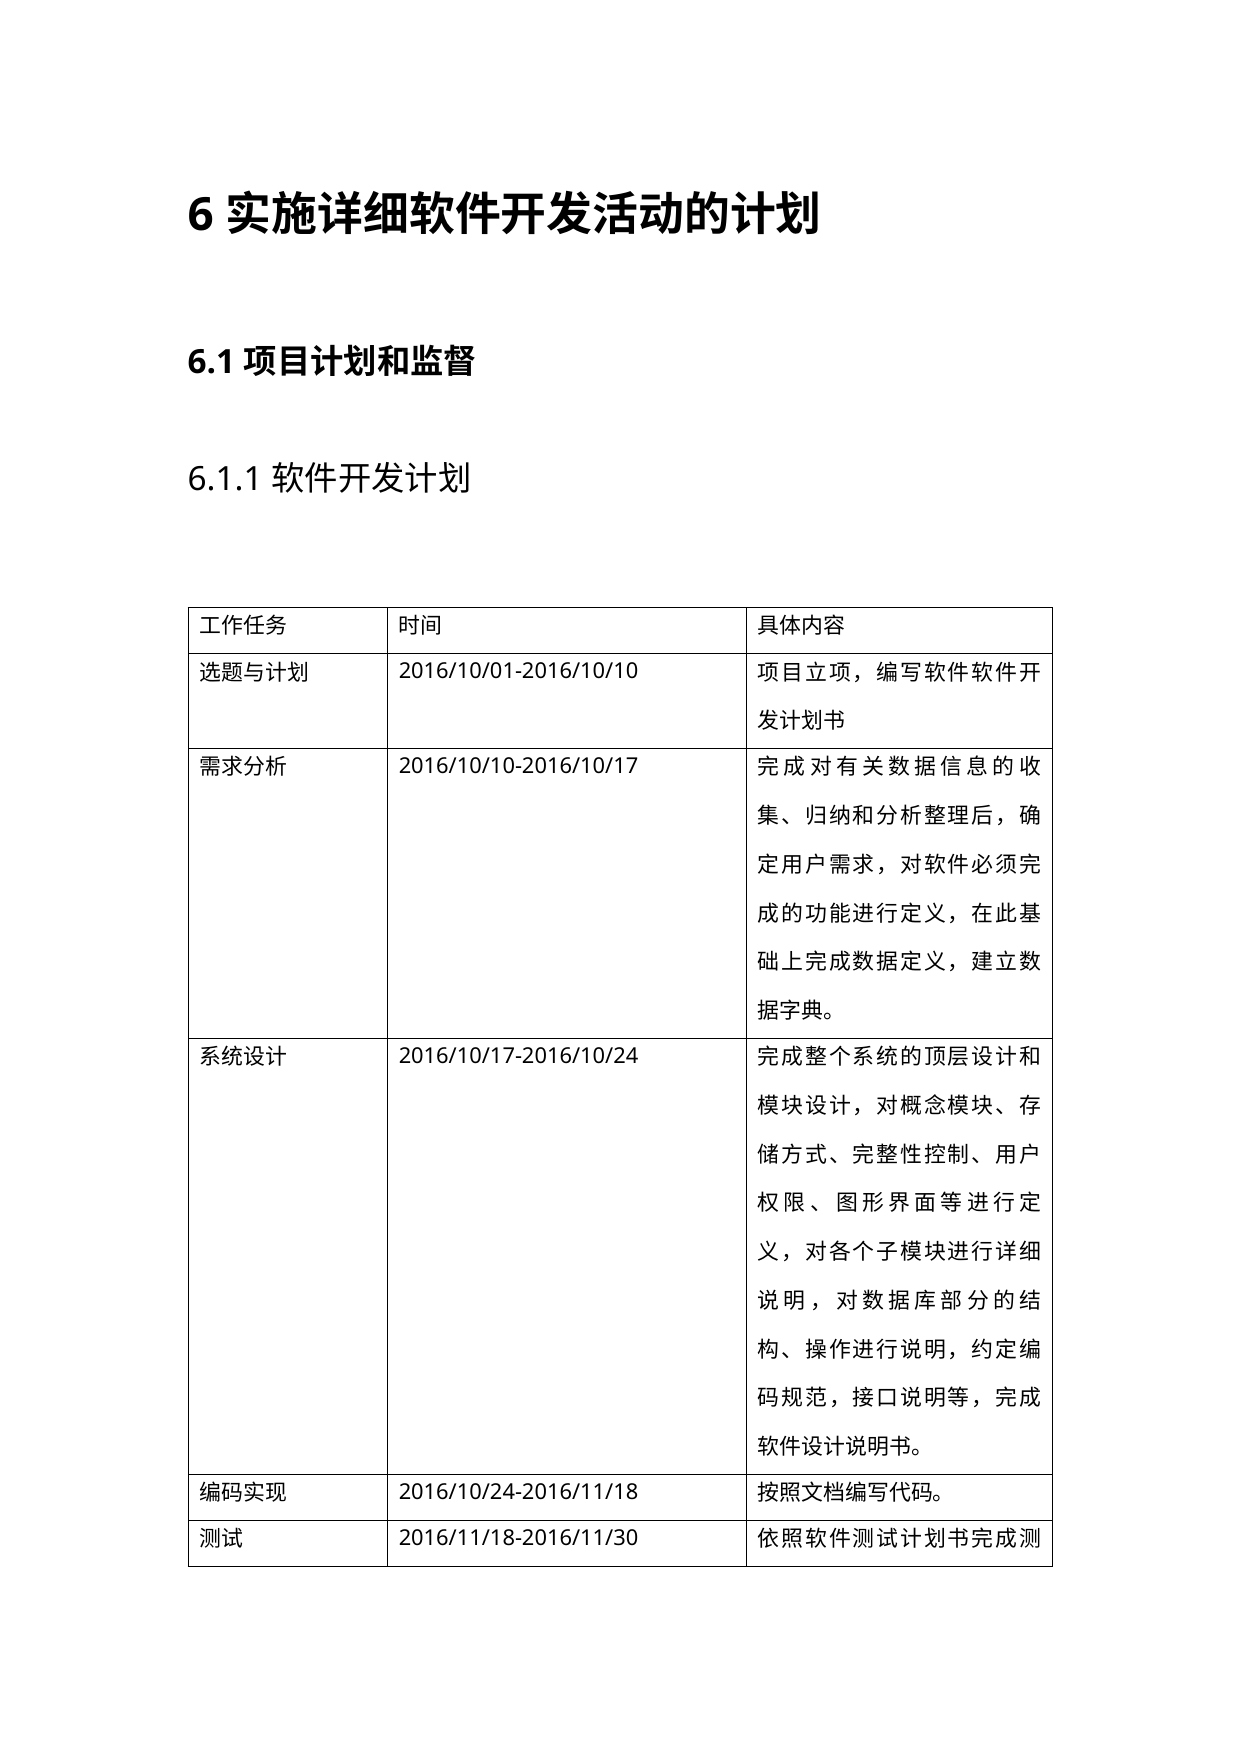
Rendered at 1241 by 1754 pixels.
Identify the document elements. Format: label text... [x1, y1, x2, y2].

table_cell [747, 1521, 1052, 1566]
table_cell 选题与计划 [189, 654, 387, 748]
table_cell 2016/10/17-2016/10/24 [388, 1039, 746, 1474]
subtitle 6.1 项目计划和监督 [187, 327, 1053, 392]
table_cell 系统设计 [189, 1039, 387, 1474]
table_cell 项目立项，编写软件软件开发计划书 [747, 654, 1052, 748]
table_cell 2016/10/01-2016/10/10 [388, 654, 746, 748]
table_header 时间 [388, 608, 746, 653]
table_cell 按照文档编写代码。 [747, 1475, 1052, 1520]
subtitle 6.1.1 软件开发计划 [187, 443, 1053, 508]
table_cell 2016/10/10-2016/10/17 [388, 749, 746, 1038]
table_header 工作任务 [189, 608, 387, 653]
table_cell 完成整个系统的顶层设计和模块设计，对概念模块、存储方式、完整性控制、用户权限、图形界面等进行定义，对各个子模块进行详细说明，对数据库部分的结构、操作进行说明，约定编码规范，接口说明等，完成软件设计说明书。 [747, 1039, 1052, 1474]
table_cell 完成对有关数据信息的收集、归纳和分析整理后，确定用户需求，对软件必须完成的功能进行定义，在此基础上完成数据定义，建立数据字典。 [747, 749, 1052, 1038]
subtitle 6 实施详细软件开发活动的计划 [187, 162, 1053, 259]
table_header 具体内容 [747, 608, 1052, 653]
table_cell 2016/10/24-2016/11/18 [388, 1475, 746, 1520]
table_cell 需求分析 [189, 749, 387, 1038]
table_cell 编码实现 [189, 1475, 387, 1520]
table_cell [388, 1521, 746, 1566]
table_cell 测试 [189, 1521, 387, 1566]
